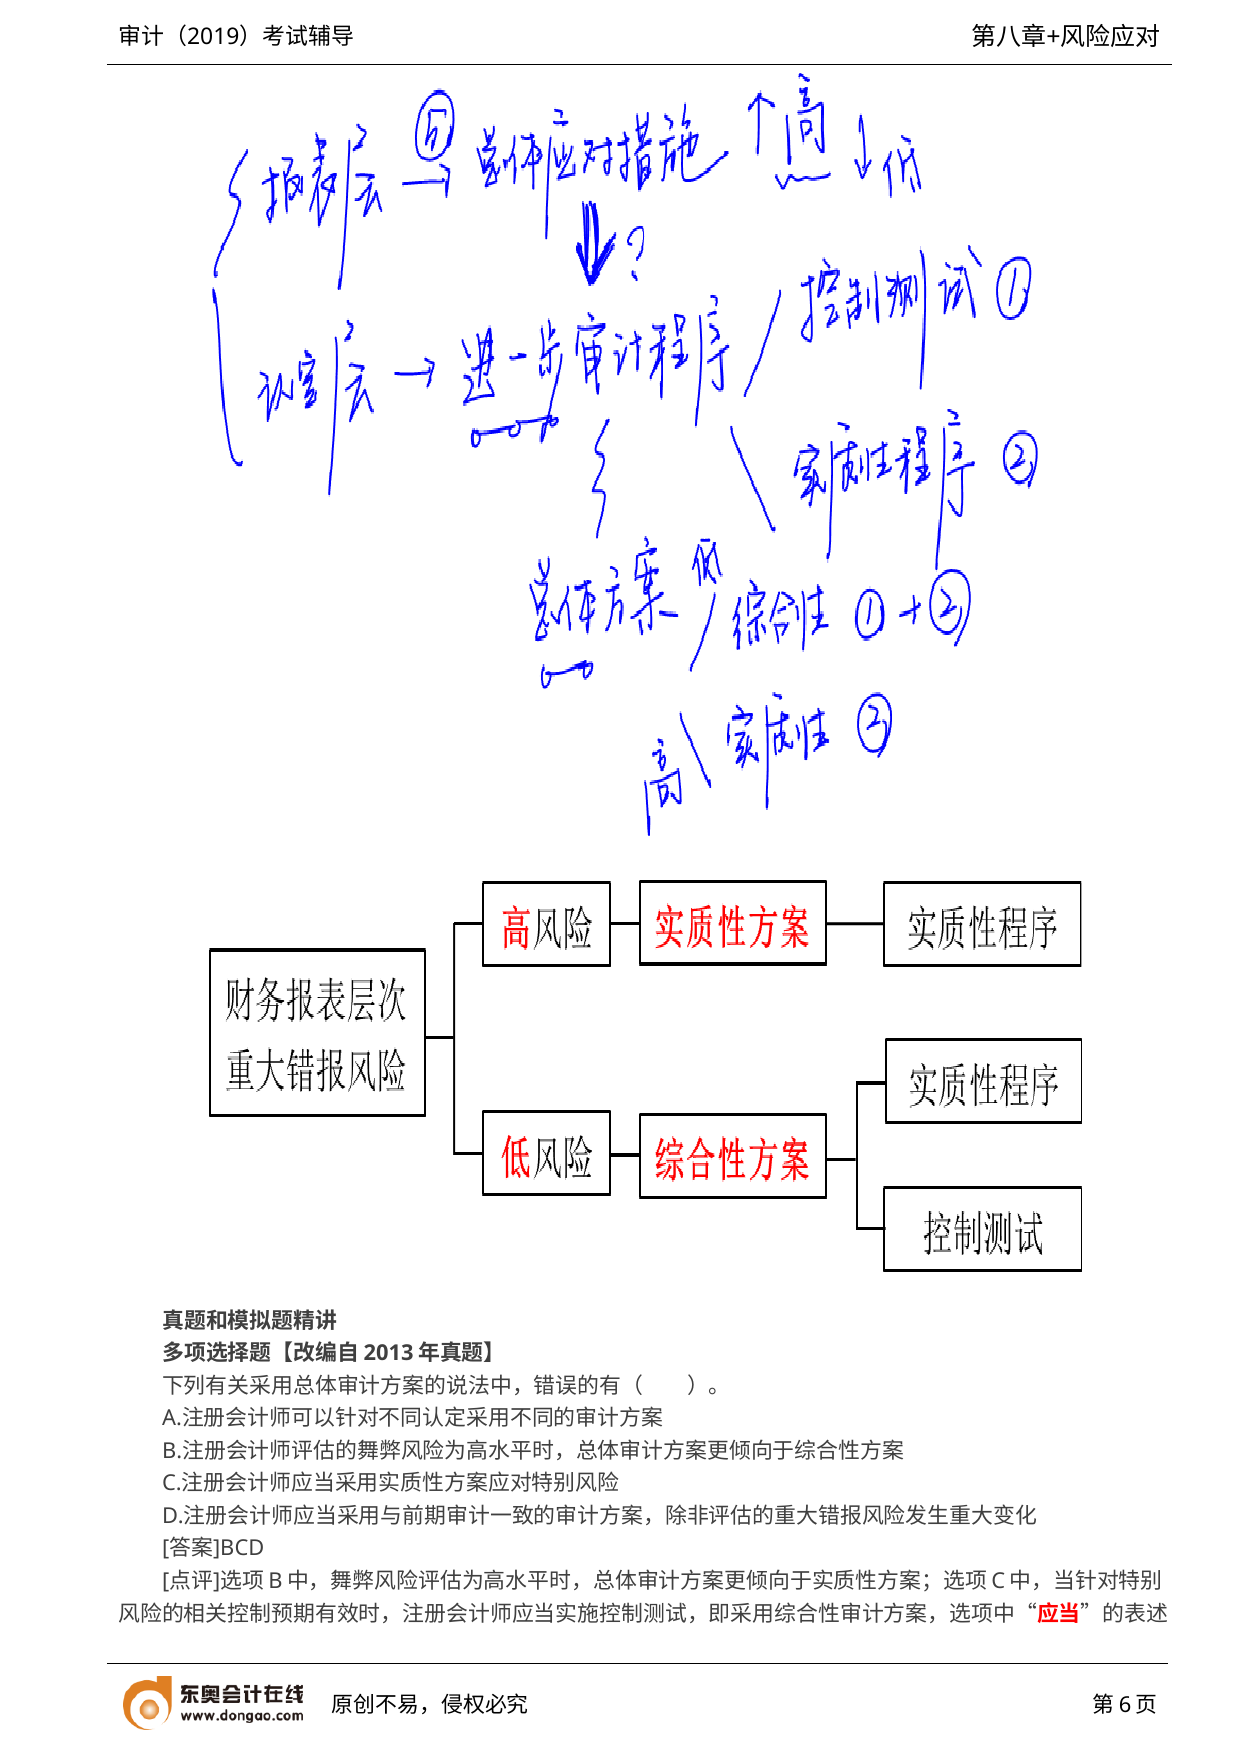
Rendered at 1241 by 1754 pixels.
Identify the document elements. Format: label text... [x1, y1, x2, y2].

picture [118, 1675, 308, 1731]
picture [206, 67, 1082, 851]
text D.注册会计师应当采用与前期审计一致的审计方案，除非评估的重大错报风险发生重大变化 [118, 1498, 1169, 1530]
text C.注册会计师应当采用实质性方案应对特别风险 [118, 1465, 1169, 1498]
text 下列有关采用总体审计方案的说法中，错误的有（ ）。 [118, 1368, 1169, 1400]
picture [206, 880, 1082, 1287]
text B.注册会计师评估的舞弊风险为高水平时，总体审计方案更倾向于综合性方案 [118, 1433, 1169, 1465]
text [答案]BCD [118, 1530, 1169, 1563]
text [118, 1563, 1169, 1628]
text A.注册会计师可以针对不同认定采用不同的审计方案 [118, 1400, 1169, 1433]
text 真题和模拟题精讲 [118, 1303, 1169, 1335]
text 多项选择题【改编自2013年真题】 [118, 1335, 1169, 1368]
